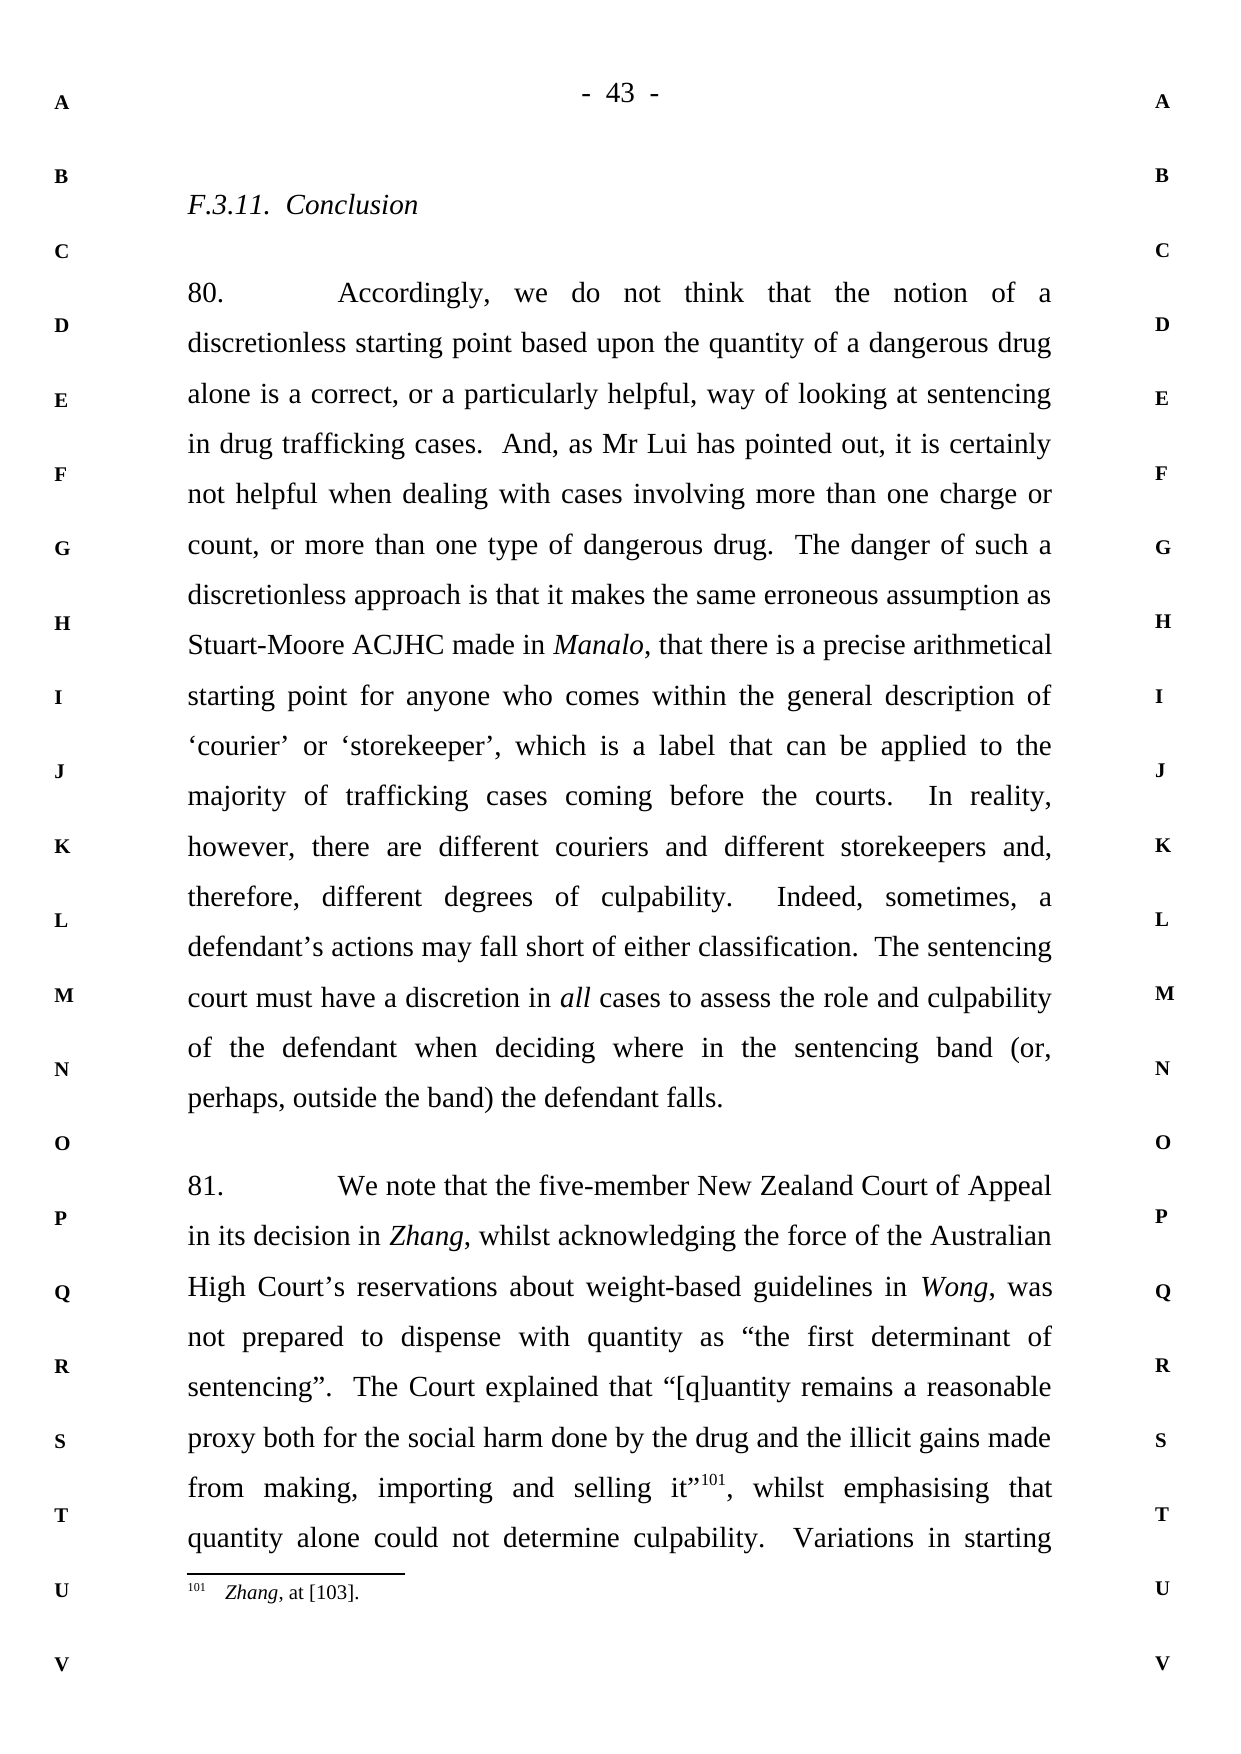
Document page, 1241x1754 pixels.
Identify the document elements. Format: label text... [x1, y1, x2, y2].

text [187, 1168, 1053, 1554]
subtitle F.3.11. Conclusion [187, 187, 1053, 221]
text Accordingly, we do not think that the notion of a discretionless starting point based upon the quantity of a dangerous drug alone is a correct, or a particularly helpful, way of looking at sentencing in drug trafficking cases. And, as Mr Lui has pointed out, it is certainly not helpful when dealing with cases involving more than one charge or count, or more than one type of dangerous drug. The danger of such a discretionless approach is that it makes the same erroneous assumption as Stuart-Moore ACJHC made in Manalo, that there is a precise arithmetical starting point for anyone who comes within the general description of ‘courier’ or ‘storekeeper’, which is a label that can be applied to the majority of trafficking cases coming before the courts. In reality, however, there are different couriers and different storekeepers and, therefore, different degrees of culpability. Indeed, sometimes, a defendant’s actions may fall short of either classification. The sentencing court must have a discretion in all cases to assess the role and culpability of the defendant when deciding where in the sentencing band (or, perhaps, outside the band) the defendant falls. [187, 275, 1053, 1114]
